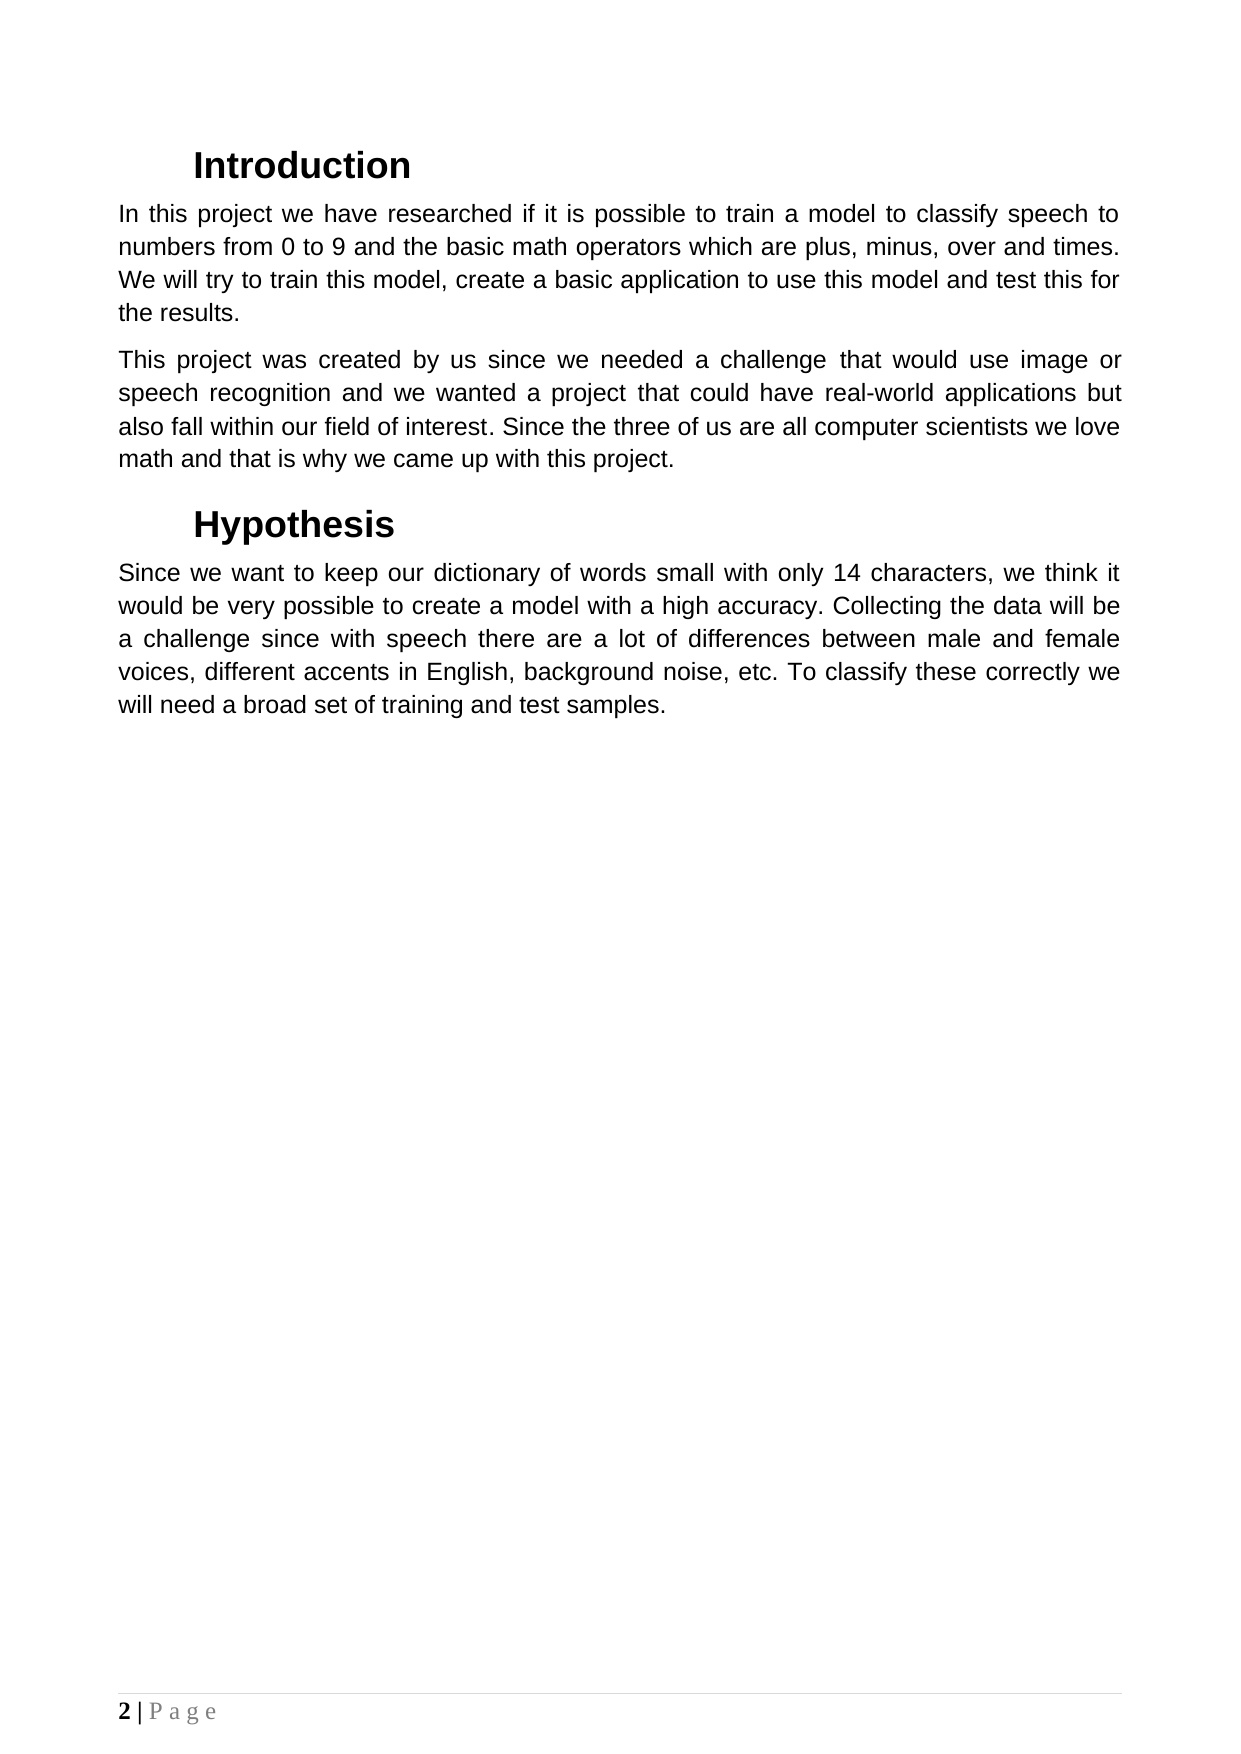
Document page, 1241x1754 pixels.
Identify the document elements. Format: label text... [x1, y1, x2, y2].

subtitle Introduction [118, 143, 1122, 186]
text This project was created by us since we needed a challenge that would use image or speech recognition and we wanted a project that could have real-world applications but also fall within our field of interest. Since the three of us are all computer scientists we love math and that is why we came up with this project. [118, 345, 1122, 473]
text Since we want to keep our dictionary of words small with only 14 characters, we think it would be very possible to create a model with a high accuracy. Collecting the data will be a challenge since with speech there are a lot of differences between male and female voices, different accents in English, background noise, etc. To classify these correctly we will need a broad set of training and test samples. [118, 558, 1122, 719]
subtitle Hypothesis [118, 502, 1122, 546]
text In this project we have researched if it is possible to train a model to classify speech to numbers from 0 to 9 and the basic math operators which are plus, minus, over and times. We will try to train this model, create a basic application to use this model and test this for the results. [118, 199, 1122, 327]
